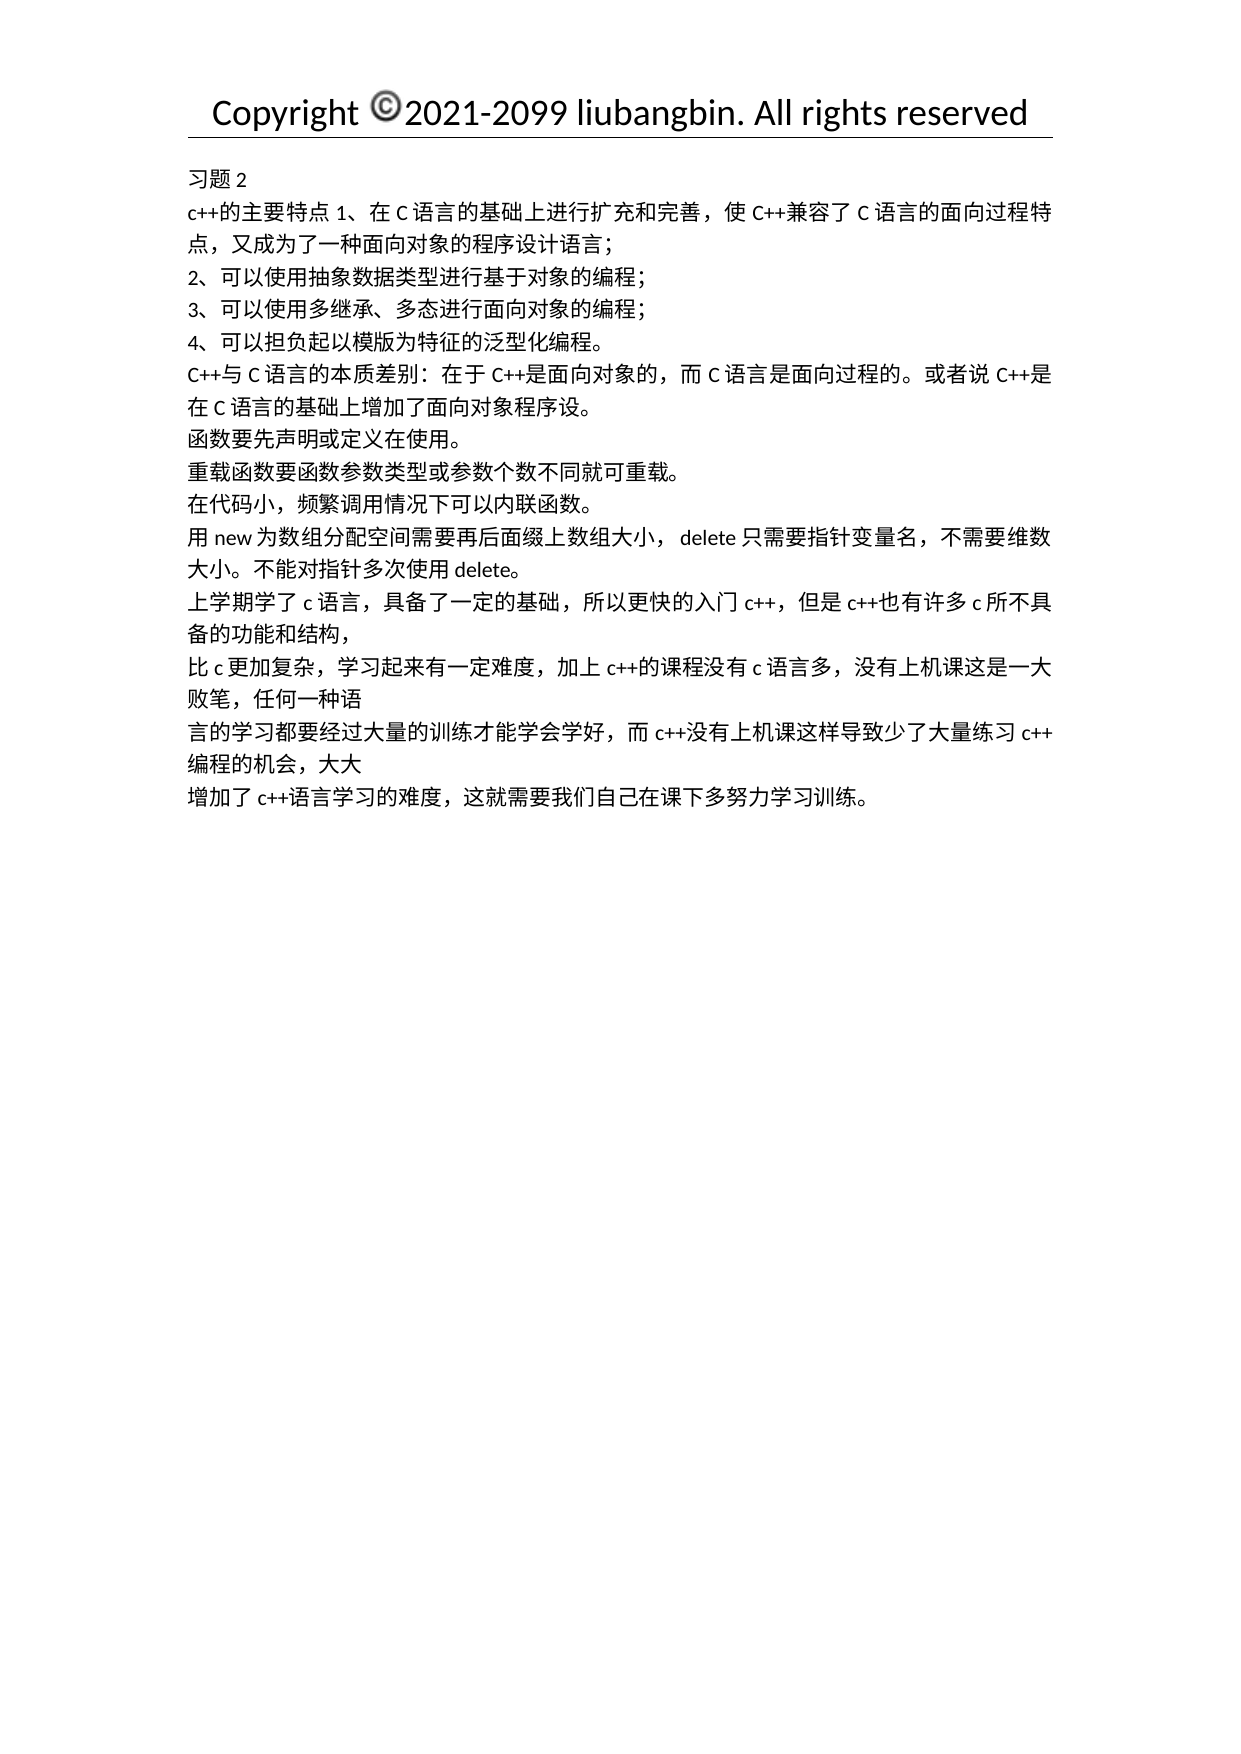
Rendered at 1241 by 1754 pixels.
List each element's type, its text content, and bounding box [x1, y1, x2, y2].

text 言的学习都要经过大量的训练才能学会学好，而c++没有上机课这样导致少了大量练习c++编程的机会，大大 [187, 714, 1053, 779]
text 习题2 [187, 162, 1053, 194]
text C++与C语言的本质差别：在于C++是面向对象的，而C语言是面向过程的。或者说C++是在C语言的基础上增加了面向对象程序设。 [187, 357, 1053, 422]
text 增加了c++语言学习的难度，这就需要我们自己在课下多努力学习训练。 [187, 779, 1053, 812]
text 用new为数组分配空间需要再后面缀上数组大小，delete只需要指针变量名，不需要维数大小。不能对指针多次使用delete。 [187, 519, 1053, 584]
text 上学期学了c语言，具备了一定的基础，所以更快的入门c++，但是c++也有许多c所不具备的功能和结构， [187, 584, 1053, 649]
text c++的主要特点1、在C语言的基础上进行扩充和完善，使C++兼容了C语言的面向过程特点，又成为了一种面向对象的程序设计语言； [187, 194, 1053, 259]
text 2、可以使用抽象数据类型进行基于对象的编程； [187, 259, 1053, 292]
text 3、可以使用多继承、多态进行面向对象的编程； [187, 292, 1053, 324]
text 函数要先声明或定义在使用。 [187, 422, 1053, 454]
text 比c更加复杂，学习起来有一定难度，加上c++的课程没有c语言多，没有上机课这是一大败笔，任何一种语 [187, 649, 1053, 714]
picture [367, 88, 404, 126]
text 在代码小，频繁调用情况下可以内联函数。 [187, 487, 1053, 519]
text 重载函数要函数参数类型或参数个数不同就可重载。 [187, 454, 1053, 487]
text 4、可以担负起以模版为特征的泛型化编程。 [187, 324, 1053, 357]
